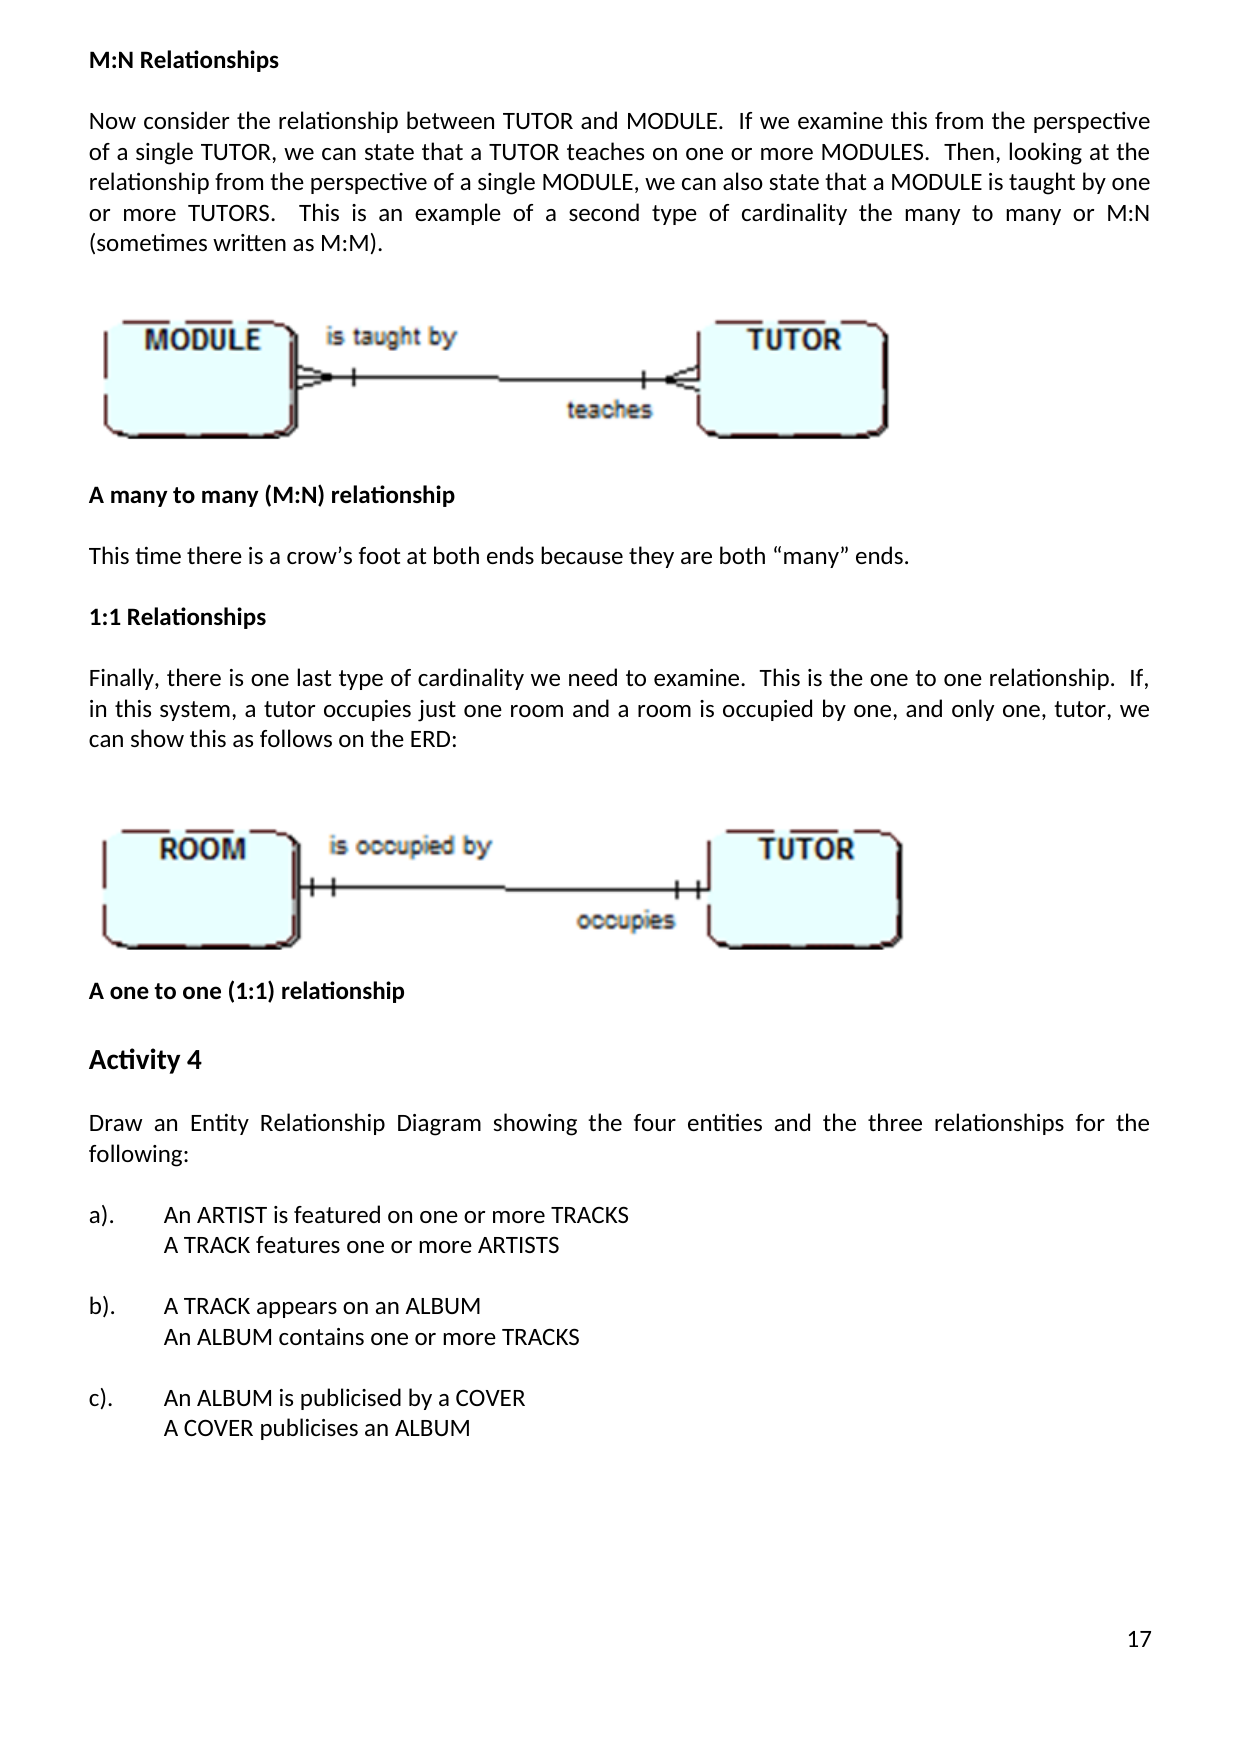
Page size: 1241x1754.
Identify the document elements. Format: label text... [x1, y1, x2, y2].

text An ALBUM contains one or more TRACKS [89, 1321, 1152, 1351]
text A TRACK features one or more ARTISTS [89, 1229, 1152, 1260]
text This time there is a crow’s foot at both ends because they are both “many” ends. [89, 540, 1152, 571]
picture [88, 784, 955, 975]
text c). An ALBUM is publicised by a COVER [89, 1382, 1152, 1412]
text Draw an Entity Relationship Diagram showing the four entities and the three relationships for the following: [89, 1107, 1152, 1168]
picture [88, 288, 933, 480]
text Now consider the relationship between TUTOR and MODULE. If we examine this from the perspective of a single TUTOR, we can state that a TUTOR teaches on one or more MODULES. Then, looking at the relationship from the perspective of a single MODULE, we can also state that a MODULE is taught by one or more TUTORS. This is an example of a second type of cardinality the many to many or M:N (sometimes written as M:M). [89, 105, 1152, 258]
text Activity 4 [89, 1041, 1152, 1077]
text a). An ARTIST is featured on one or more TRACKS [89, 1199, 1152, 1229]
text M:N Relationships [89, 44, 1152, 75]
text A many to many (M:N) relationship [89, 479, 1152, 510]
text A one to one (1:1) relationship [89, 975, 1152, 1006]
text 1:1 Relationships [89, 601, 1152, 632]
text b). A TRACK appears on an ALBUM [89, 1290, 1152, 1321]
text A COVER publicises an ALBUM [89, 1412, 1152, 1443]
text Finally, there is one last type of cardinality we need to examine. This is the one to one relationship. If, in this system, a tutor occupies just one room and a room is occupied by one, and only one, tutor, we can show this as follows on the ERD: [89, 662, 1152, 754]
